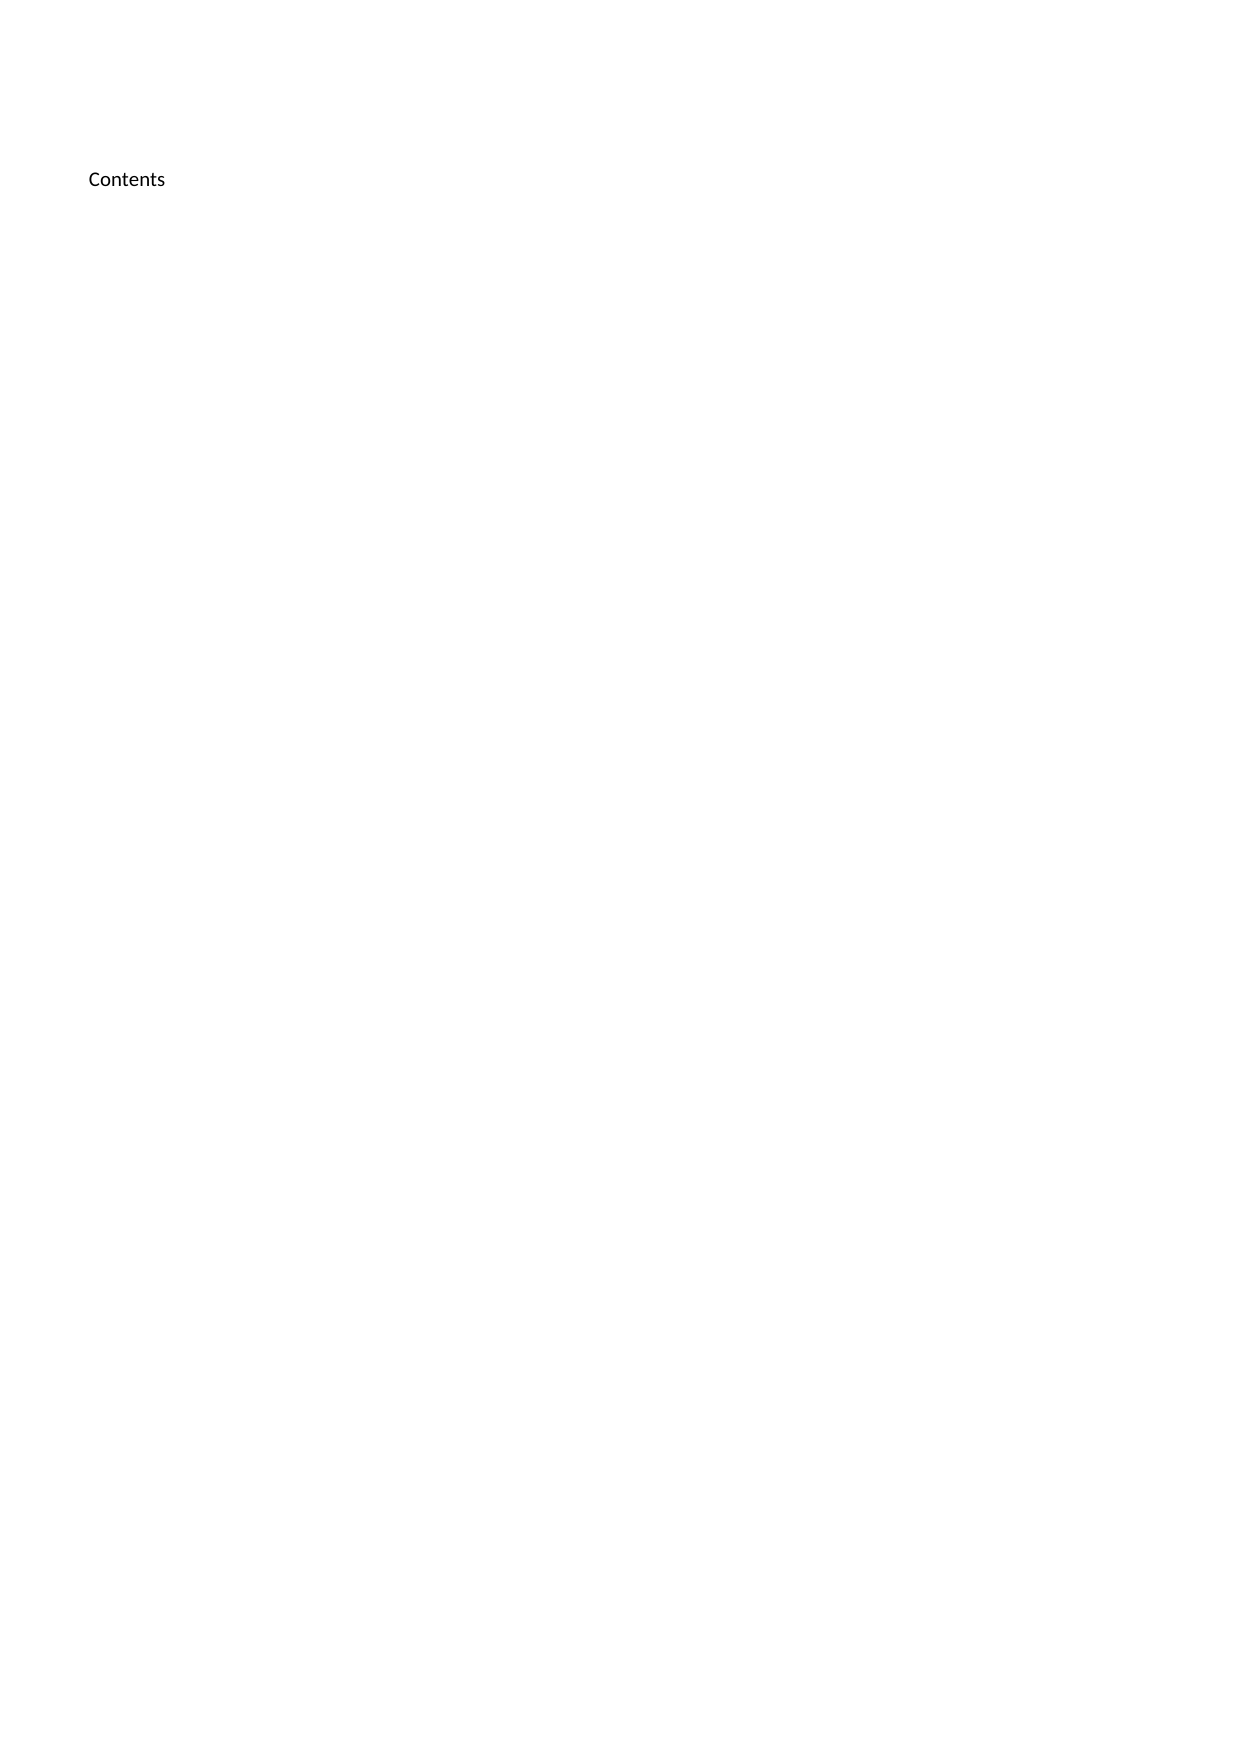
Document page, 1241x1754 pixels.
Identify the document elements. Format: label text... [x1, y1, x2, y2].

text Contents [89, 167, 1152, 192]
